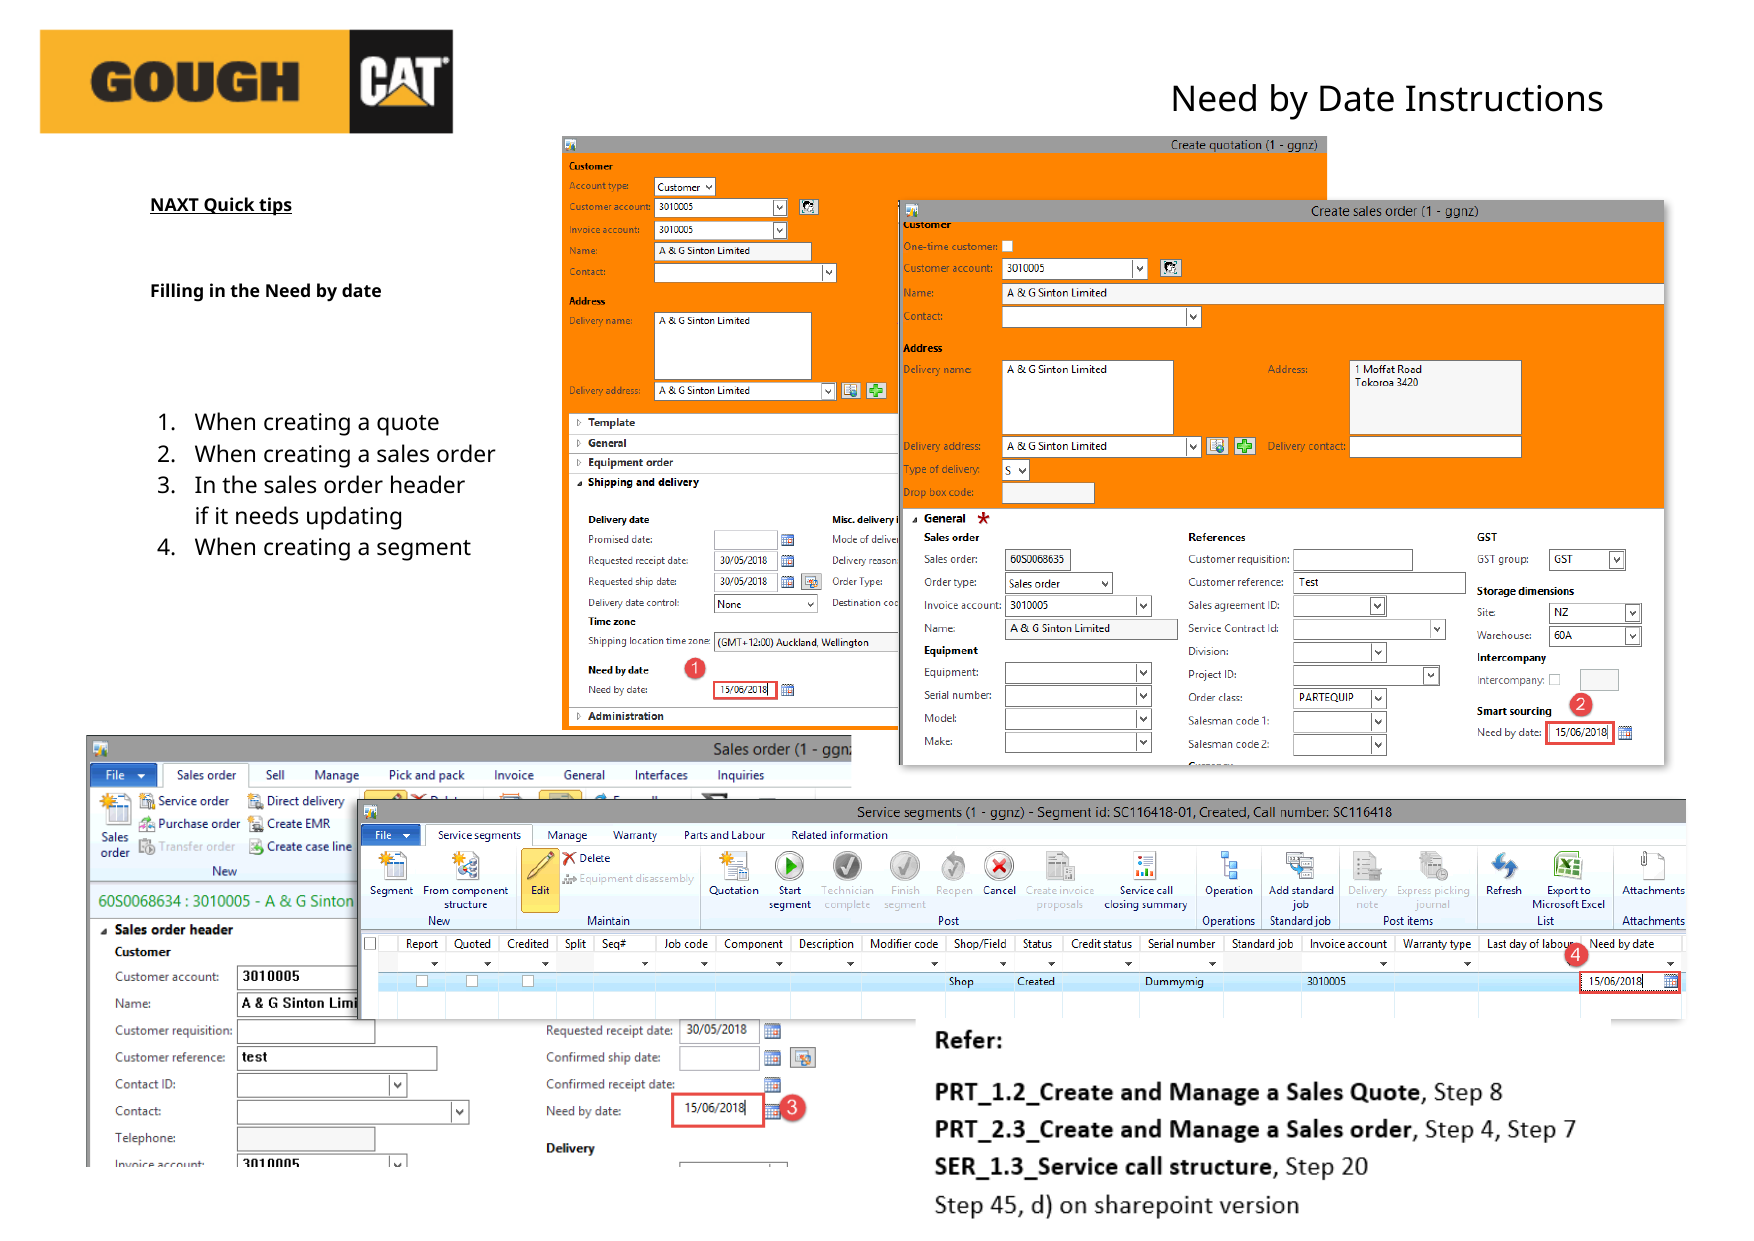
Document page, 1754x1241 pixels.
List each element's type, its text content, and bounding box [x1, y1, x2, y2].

list When creating a segment [157, 531, 562, 562]
text if it needs updating [194, 500, 562, 531]
list When creating a quote [157, 406, 562, 437]
picture [20, 16, 486, 154]
list When creating a sales order [157, 437, 562, 469]
text Filling in the Need by date [150, 278, 562, 302]
picture [562, 136, 1664, 765]
picture [86, 735, 1686, 1228]
list In the sales order header [157, 469, 562, 500]
text NAXT Quick tips [150, 193, 562, 217]
